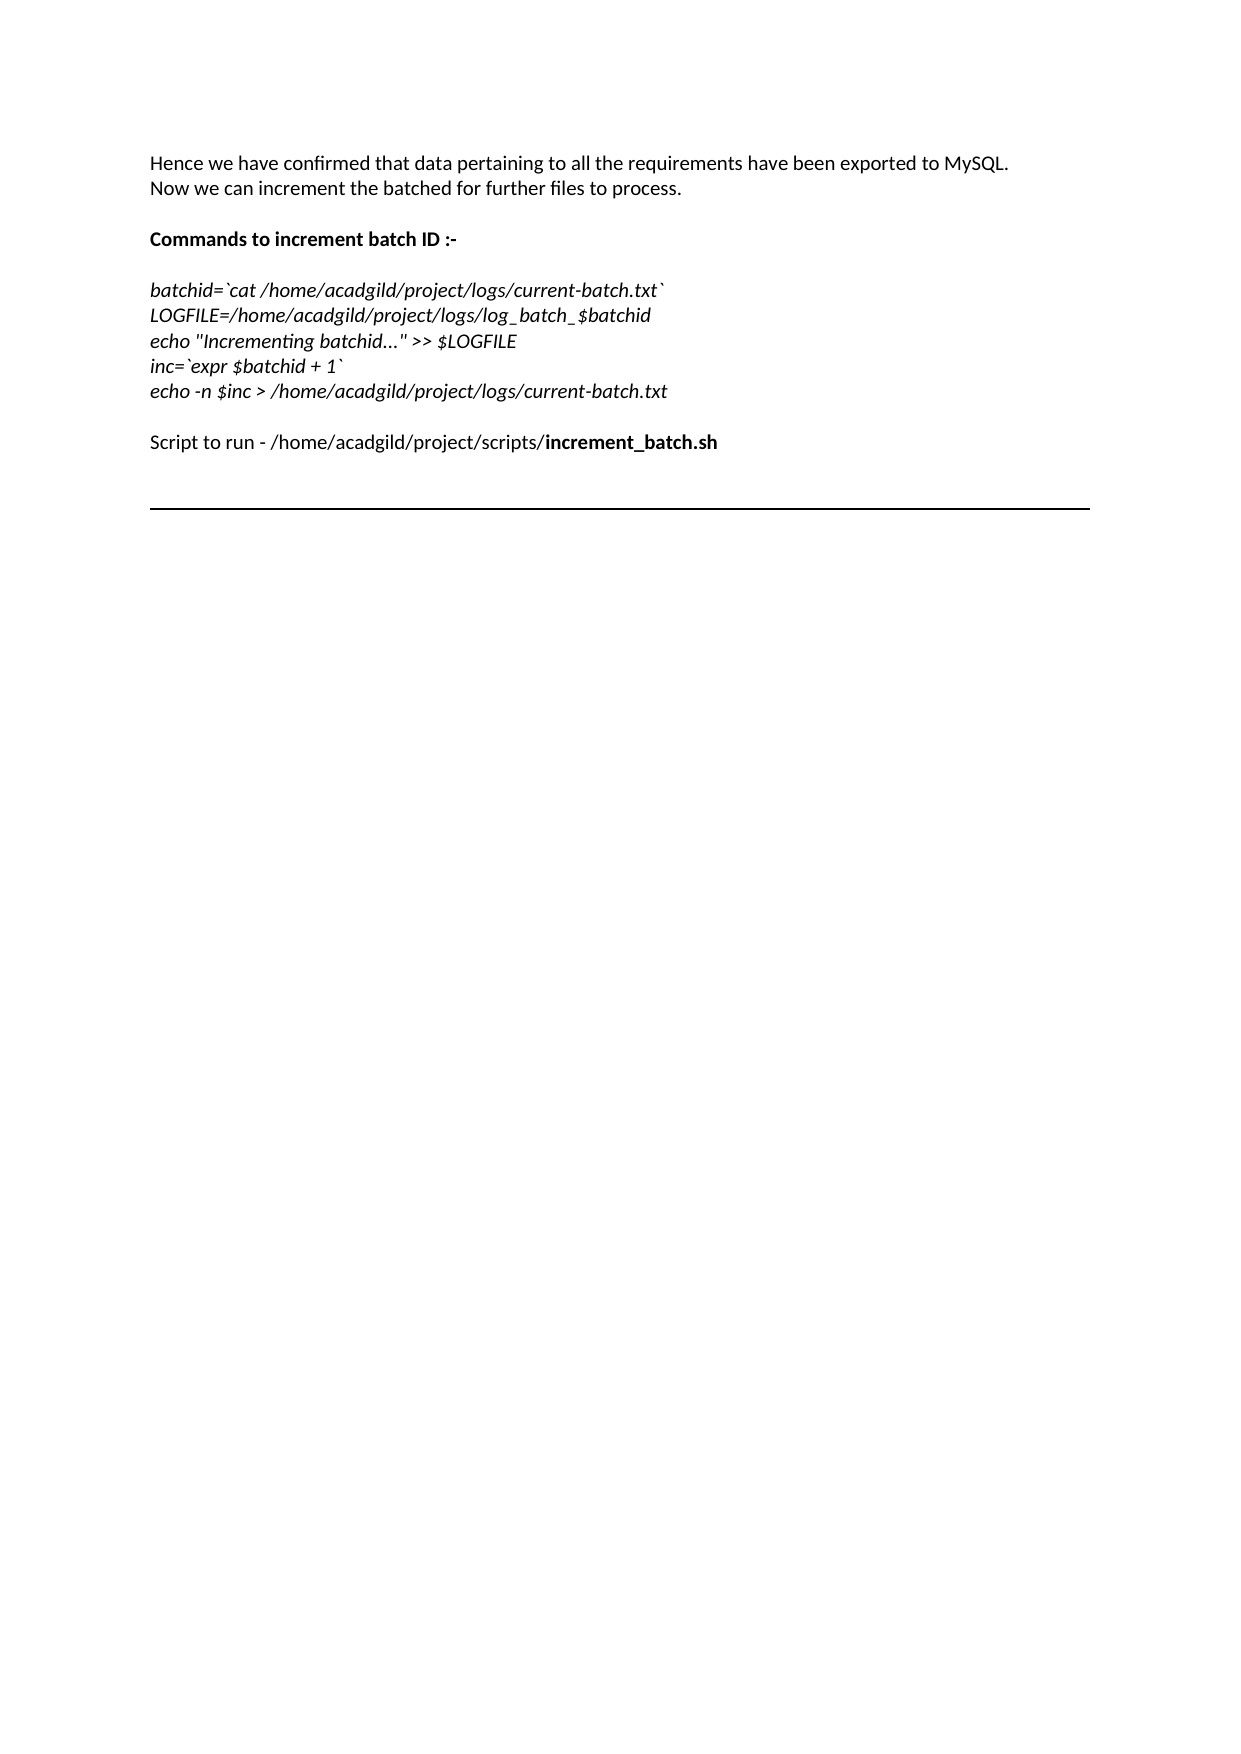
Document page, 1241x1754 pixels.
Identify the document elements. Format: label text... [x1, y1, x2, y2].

text Now we can increment the batched for further files to process. [150, 175, 1090, 201]
text inc=`expr $batchid + 1` [150, 353, 1090, 379]
text Hence we have confirmed that data pertaining to all the requirements have been exported to MySQL. [150, 150, 1090, 175]
text Commands to increment batch ID :- [150, 226, 1090, 252]
text Script to run - /home/acadgild/project/scripts/increment_batch.sh [150, 429, 1090, 455]
text LOGFILE=/home/acadgild/project/logs/log_batch_$batchid [150, 302, 1090, 328]
text echo -n $inc > /home/acadgild/project/logs/current-batch.txt [150, 379, 1090, 404]
text echo "Incrementing batchid..." >> $LOGFILE [150, 328, 1090, 353]
text batchid=`cat /home/acadgild/project/logs/current-batch.txt` [150, 277, 1090, 302]
